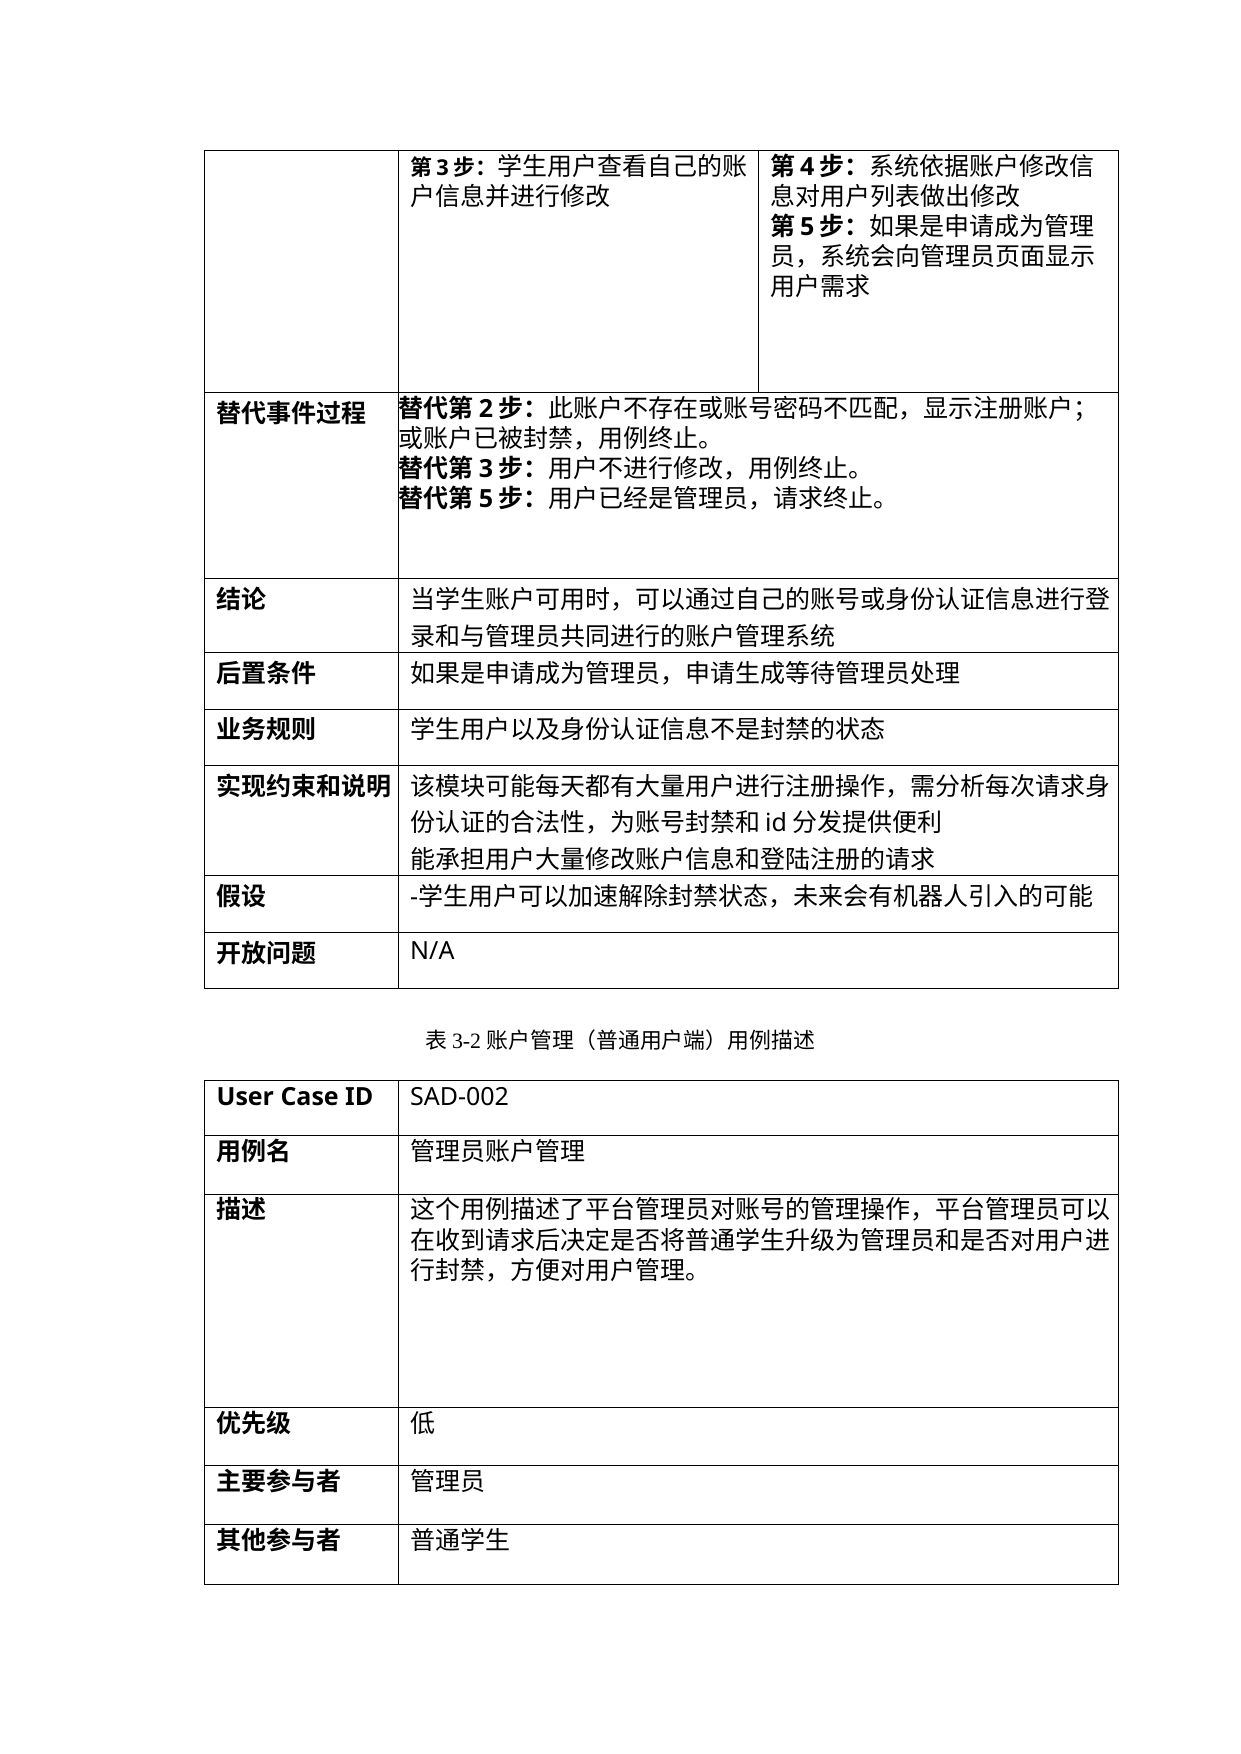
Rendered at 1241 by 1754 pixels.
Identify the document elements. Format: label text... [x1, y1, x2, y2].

table_cell N/A [399, 933, 1118, 988]
table_cell 如果是申请成为管理员，申请生成等待管理员处理 [399, 653, 1118, 708]
table_cell 低 [399, 1408, 1118, 1465]
table_cell 用例名 [205, 1136, 398, 1193]
table_cell 开放问题 [205, 933, 398, 988]
table_cell 学生用户以及身份认证信息不是封禁的状态 [399, 710, 1118, 765]
table_cell 描述 [205, 1195, 398, 1407]
table_cell 替代事件过程 [205, 393, 398, 578]
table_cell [759, 151, 1118, 392]
table_cell 主要参与者 [205, 1466, 398, 1524]
table_cell 优先级 [205, 1408, 398, 1465]
table_cell 该模块可能每天都有大量用户进行注册操作，需分析每次请求身份认证的合法性，为账号封禁和id分发提供便利 能承担用户大量修改账户信息和登陆注册的请求 [399, 766, 1118, 875]
table_cell 管理员账户管理 [399, 1136, 1118, 1193]
table_cell 当学生账户可用时，可以通过自己的账号或身份认证信息进行登录和与管理员共同进行的账户管理系统 [399, 579, 1118, 652]
table_cell 假设 [205, 876, 398, 932]
table_cell 后置条件 [205, 653, 398, 708]
table_cell 普通学生 [399, 1525, 1118, 1584]
table_cell 业务规则 [205, 710, 398, 765]
table_cell 结论 [205, 579, 398, 652]
table_cell 实现约束和说明 [205, 766, 398, 875]
text 表3-2 账户管理（普通用户端）用例描述 [187, 1023, 1053, 1054]
table_header User Case ID [205, 1081, 398, 1135]
table_cell 这个用例描述了平台管理员对账号的管理操作，平台管理员可以在收到请求后决定是否将普通学生升级为管理员和是否对用户进行封禁，方便对用户管理。 [399, 1195, 1118, 1407]
table_cell 其他参与者 [205, 1525, 398, 1584]
table_cell 替代第2步：此账户不存在或账号密码不匹配，显示注册账户；或账户已被封禁，用例终止。 替代第3步：用户不进行修改，用例终止。 替代第5步：用户已经是管理员，请求终止。 [399, 393, 1118, 578]
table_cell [399, 151, 758, 392]
table_header SAD-002 [399, 1081, 1118, 1135]
table_cell -学生用户可以加速解除封禁状态，未来会有机器人引入的可能 [399, 876, 1118, 932]
table_cell 管理员 [399, 1466, 1118, 1524]
